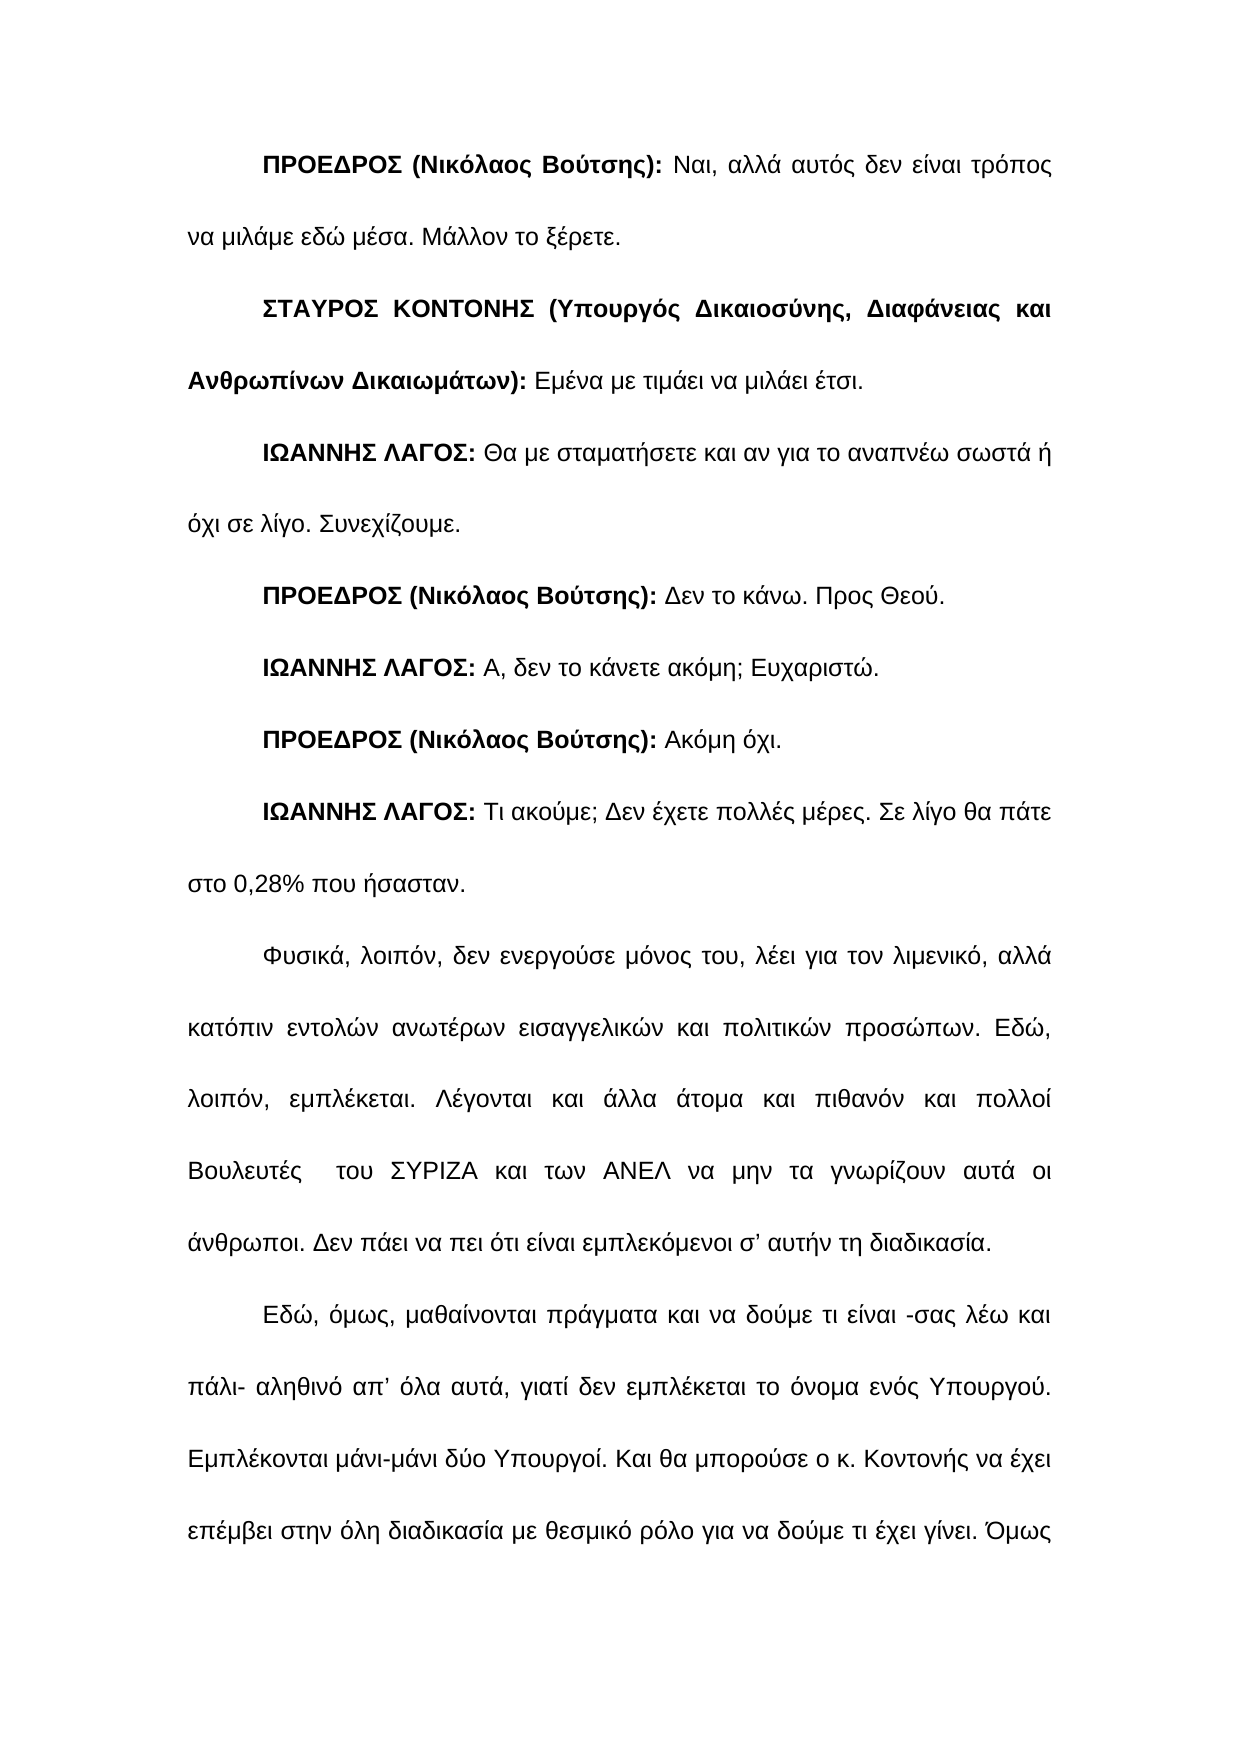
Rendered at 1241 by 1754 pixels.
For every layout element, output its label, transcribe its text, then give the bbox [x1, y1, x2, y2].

text ΙΩΑΝΝΗΣ ΛΑΓΟΣ: Α, δεν το κάνετε ακόμη; Ευχαριστώ. [187, 653, 1053, 682]
text Φυσικά, λοιπόν, δεν ενεργούσε μόνος του, λέει για τον λιμενικό, αλλά κατόπιν εντολών ανωτέρων εισαγγελικών και πολιτικών προσώπων. Εδώ, λοιπόν, εμπλέκεται. Λέγονται και άλλα άτομα και πιθανόν και πολλοί Βουλευτές του ΣΥΡΙΖΑ και των ΑΝΕΛ να μην τα γνωρίζουν αυτά οι άνθρωποι. Δεν πάει να πει ότι είναι εμπλεκόμενοι σ’ αυτήν τη διαδικασία. [187, 941, 1053, 1257]
text ΠΡΟΕΔΡΟΣ (Νικόλαος Βούτσης): Δεν το κάνω. Προς Θεού. [187, 581, 1053, 610]
text ΙΩΑΝΝΗΣ ΛΑΓΟΣ: Τι ακούμε; Δεν έχετε πολλές μέρες. Σε λίγο θα πάτε στο 0,28% που ήσασταν. [187, 797, 1053, 897]
text ΣΤΑΥΡΟΣ ΚΟΝΤΟΝΗΣ (Υπουργός Δικαιοσύνης, Διαφάνειας και Ανθρωπίνων Δικαιωμάτων): Εμένα με τιμάει να μιλάει έτσι. [187, 294, 1053, 394]
text ΠΡΟΕΔΡΟΣ (Νικόλαος Βούτσης): Ακόμη όχι. [187, 725, 1053, 754]
text ΠΡΟΕΔΡΟΣ (Νικόλαος Βούτσης): Ναι, αλλά αυτός δεν είναι τρόπος να μιλάμε εδώ μέσα. Μάλλον το ξέρετε. [187, 150, 1053, 251]
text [187, 1300, 1053, 1544]
text ΙΩΑΝΝΗΣ ΛΑΓΟΣ: Θα με σταματήσετε και αν για το αναπνέω σωστά ή όχι σε λίγο. Συνεχίζουμε. [187, 437, 1053, 538]
